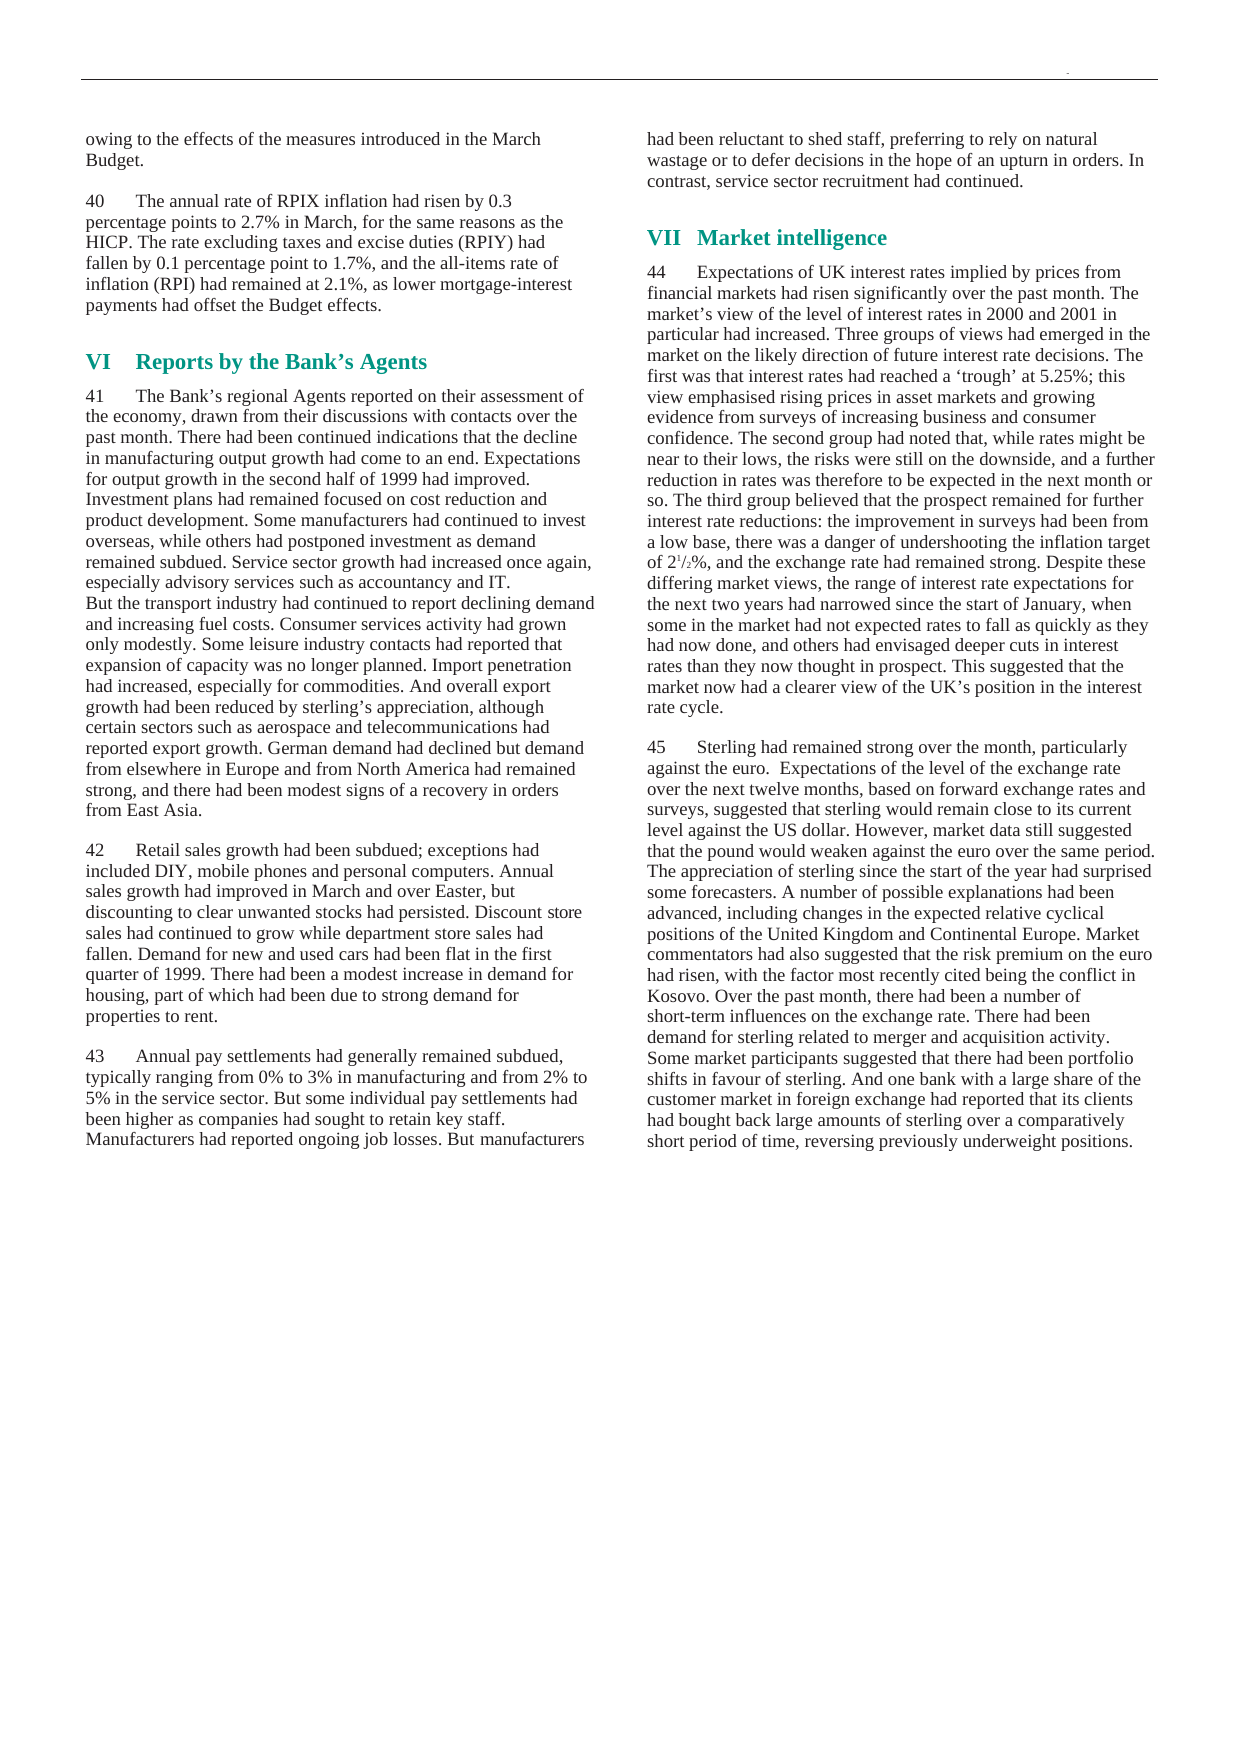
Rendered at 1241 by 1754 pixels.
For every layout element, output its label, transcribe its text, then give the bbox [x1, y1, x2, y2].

text owing to the effects of the measures introduced in the March Budget. [85, 129, 544, 170]
list Annual pay settlements had generally remained subdued, typically ranging from 0% to 3% in manufacturing and from 2% to 5% in the service sector. But some individual pay settlements had been higher as companies had sought to retain key staff. Manufacturers had reported ongoing job losses. But manufacturers [85, 1046, 592, 1150]
list Expectations of UK interest rates implied by prices from financial markets had risen significantly over the past month. The market’s view of the level of interest rates in 2000 and 2001 in particular had increased. Three groups of views had emerged in the market on the likely direction of future interest rate decisions. The first was that interest rates had reached a ‘trough’ at 5.25%; this view emphasised rising prices in asset markets and growing evidence from surveys of increasing business and consumer confidence. The second group had noted that, while rates might be near to their lows, the risks were still on the downside, and a further reduction in rates was therefore to be expected in the next month or so. The third group believed that the prospect remained for further interest rate reductions: the improvement in surveys had been from a low base, there was a danger of undershooting the inflation target of 21/2%, and the exchange rate had remained strong. Despite these differing market views, the range of interest rate expectations for the next two years had narrowed since the start of January, when some in the market had not expected rates to fall as quickly as they had now done, and others had envisaged deeper cuts in interest rates than they now thought in prospect. This suggested that the market now had a clearer view of the UK’s position in the interest rate cycle. [647, 262, 1157, 718]
subtitle Reports by the Bank’s Agents [85, 348, 600, 374]
text short-term influences on the exchange rate. There had been demand for sterling related to merger and acquisition activity. Some market participants suggested that there had been portfolio shifts in favour of sterling. And one bank with a large share of the customer market in foreign exchange had reported that its clients had bought back large amounts of sterling over a comparatively short period of time, reversing previously underweight positions. [647, 1006, 1148, 1151]
list The annual rate of RPIX inflation had risen by 0.3 percentage points to 2.7% in March, for the same reasons as the HICP. The rate excluding taxes and excise duties (RPIY) had fallen by 0.1 percentage point to 1.7%, and the all-items rate of inflation (RPI) had remained at 2.1%, as lower mortgage-interest payments had offset the Budget effects. [85, 191, 573, 315]
list Retail sales growth had been subdued; exceptions had included DIY, mobile phones and personal computers. Annual sales growth had improved in March and over Easter, but discounting to clear unwanted stocks had persisted. Discount store sales had continued to grow while department store sales had fallen. Demand for new and used cars had been flat in the first quarter of 1999. There had been a modest increase in demand for housing, part of which had been due to strong demand for properties to rent. [85, 840, 589, 1026]
list The Bank’s regional Agents reported on their assessment of the economy, drawn from their discussions with contacts over the past month. There had been continued indications that the decline in manufacturing output growth had come to an end. Expectations for output growth in the second half of 1999 had improved. Investment plans had remained focused on cost reduction and product development. Some manufacturers had continued to invest overseas, while others had postponed investment as demand remained subdued. Service sector growth had increased once again, especially advisory services such as accountancy and IT. [85, 386, 593, 593]
text But the transport industry had continued to report declining demand and increasing fuel costs. Consumer services activity had grown only modestly. Some leisure industry contacts had reported that expansion of capacity was no longer planned. Import penetration had increased, especially for commodities. And overall export growth had been reduced by sterling’s appreciation, although certain sectors such as aerospace and telecommunications had reported export growth. German demand had declined but demand from elsewhere in Europe and from North America had remained strong, and there had been modest signs of a recovery in orders from East Asia. [85, 593, 596, 821]
text had been reluctant to shed staff, preferring to rely on natural wastage or to defer decisions in the hope of an upturn in orders. In contrast, service sector recruitment had continued. [647, 129, 1154, 191]
list Sterling had remained strong over the month, particularly against the euro. Expectations of the level of the exchange rate over the next twelve months, based on forward exchange rates and surveys, suggested that sterling would remain close to its current level against the US dollar. However, market data still suggested that the pound would weaken against the euro over the same period. The appreciation of sterling since the start of the year had surprised some forecasters. A number of possible explanations had been advanced, including changes in the expected relative cyclical positions of the United Kingdom and Continental Europe. Market commentators had also suggested that the risk premium on the euro had risen, with the factor most recently cited being the conflict in Kosovo. Over the past month, there had been a number of [647, 737, 1158, 1006]
subtitle Market intelligence [647, 224, 1173, 251]
